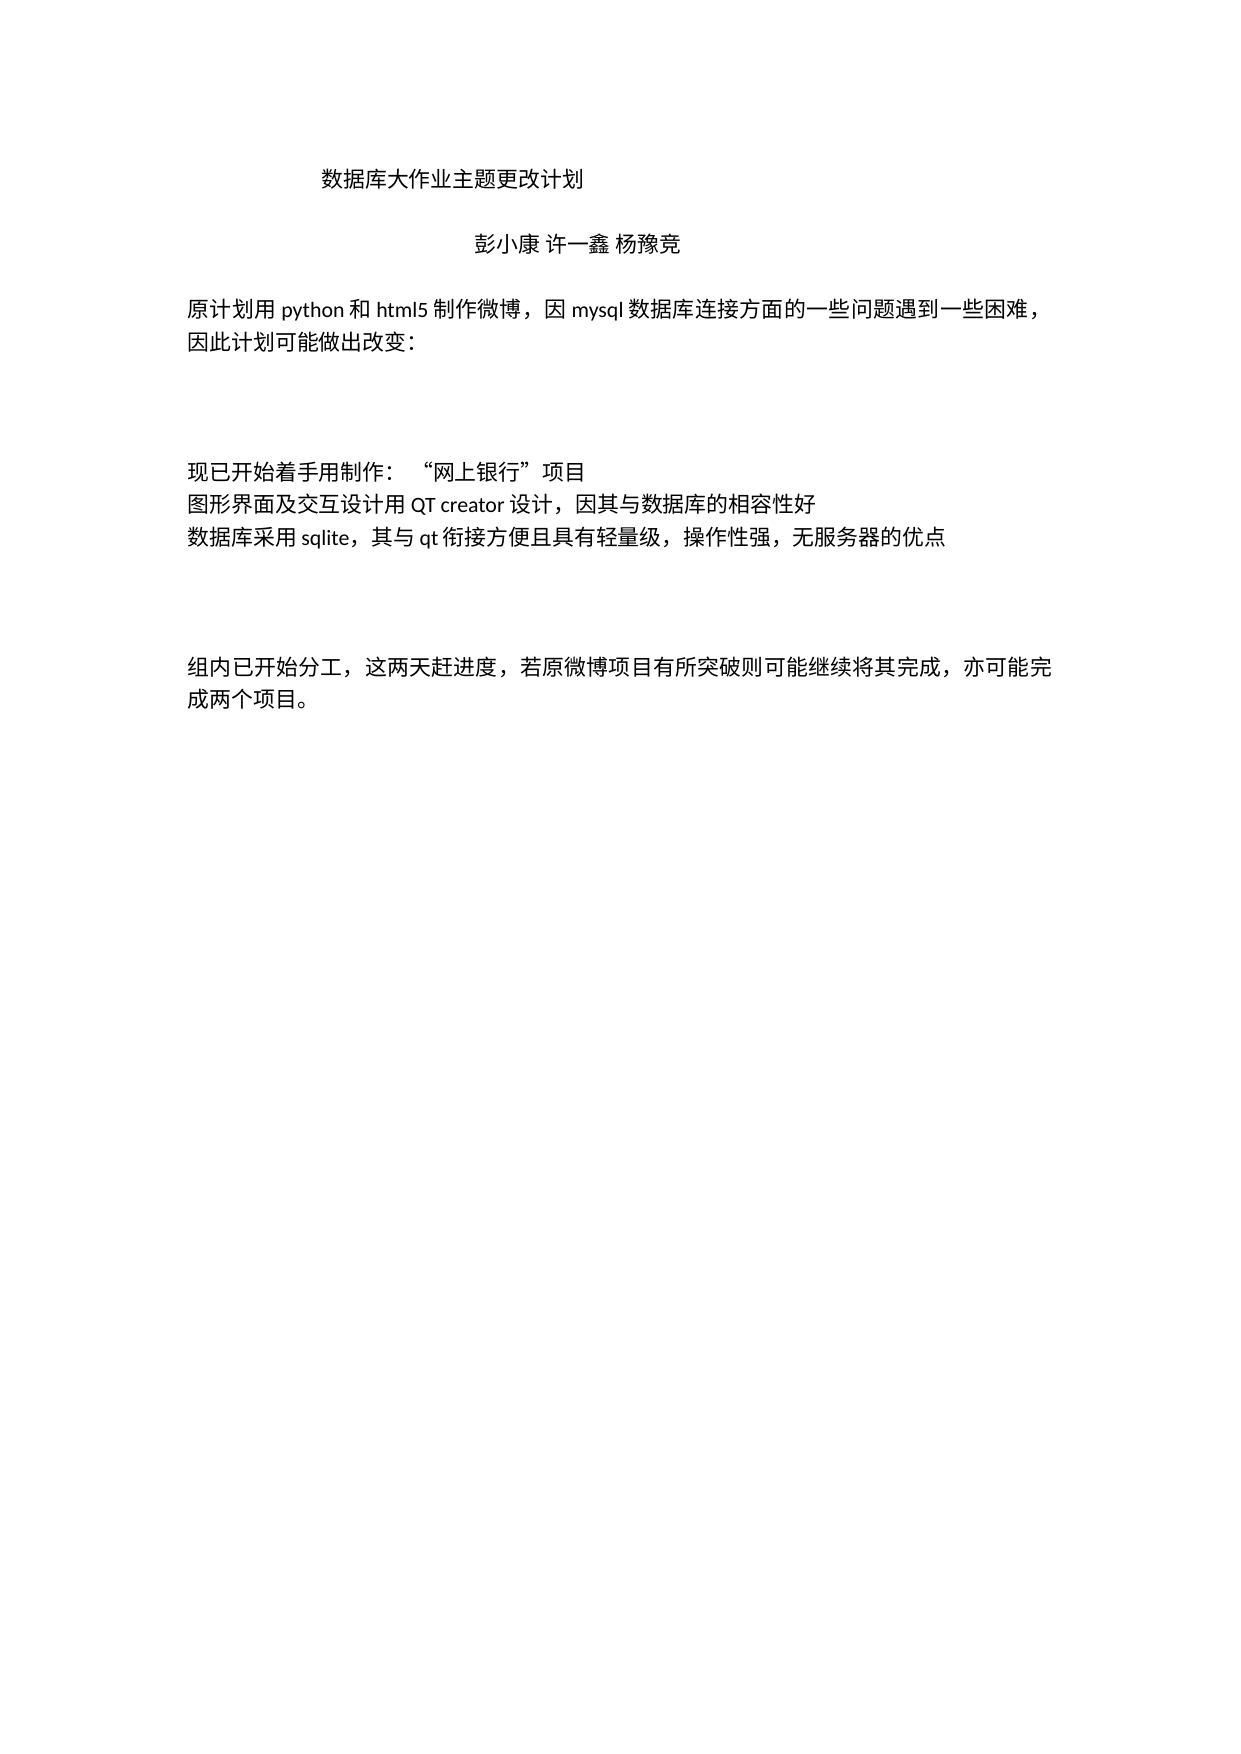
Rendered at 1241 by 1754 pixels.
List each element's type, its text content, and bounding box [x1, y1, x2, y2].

text 原计划用python和html5制作微博，因mysql数据库连接方面的一些问题遇到一些困难，因此计划可能做出改变： [187, 292, 1053, 357]
text 数据库采用sqlite，其与qt衔接方便且具有轻量级，操作性强，无服务器的优点 [187, 519, 1053, 552]
text 现已开始着手用制作： “网上银行”项目 [187, 454, 1053, 487]
text 彭小康 许一鑫 杨豫竞 [187, 227, 1053, 259]
text 组内已开始分工，这两天赶进度，若原微博项目有所突破则可能继续将其完成，亦可能完成两个项目。 [187, 649, 1053, 714]
text 数据库大作业主题更改计划 [187, 162, 1053, 194]
text 图形界面及交互设计用QT creator 设计，因其与数据库的相容性好 [187, 487, 1053, 519]
